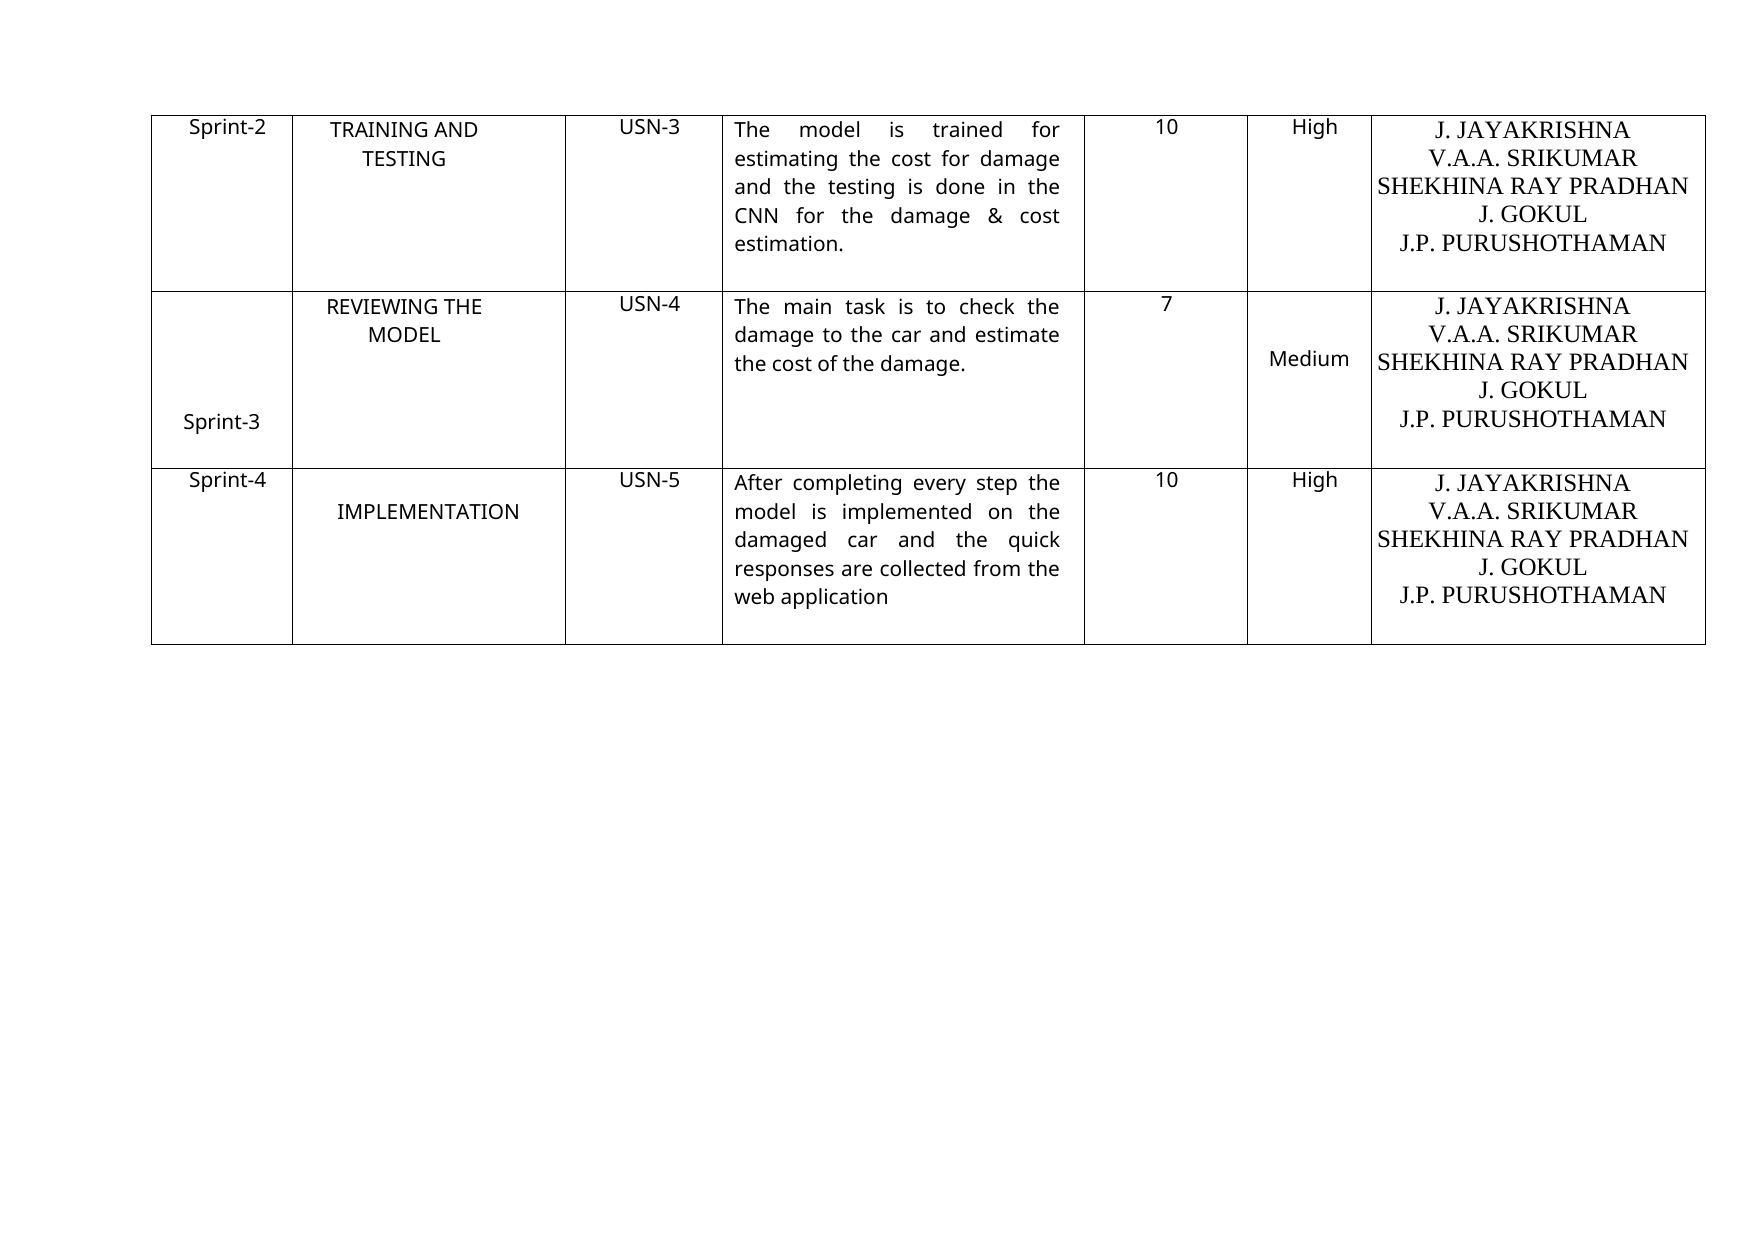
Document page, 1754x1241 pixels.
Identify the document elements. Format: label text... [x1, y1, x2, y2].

table_cell The main task is to check the damage to the car and estimate the cost of the damage. [723, 292, 1084, 467]
table_cell IMPLEMENTATION [293, 469, 565, 644]
table_cell Sprint-3 [152, 292, 292, 467]
table_cell USN-5 [566, 469, 722, 644]
table_cell REVIEWING THE MODEL [293, 292, 565, 467]
table_cell J. JAYAKRISHNA V.A.A. SRIKUMAR SHEKHINA RAY PRADHAN J. GOKUL J.P. PURUSHOTHAMAN [1372, 292, 1705, 467]
table_cell The model is trained for estimating the cost for damage and the testing is done in the CNN for the damage & cost estimation. [723, 116, 1084, 291]
table_cell 10 [1085, 116, 1247, 291]
table_cell Sprint-2 [152, 116, 292, 291]
table_cell J. JAYAKRISHNA V.A.A. SRIKUMAR SHEKHINA RAY PRADHAN J. GOKUL J.P. PURUSHOTHAMAN [1372, 469, 1705, 644]
table_cell TRAINING AND TESTING [293, 116, 565, 291]
table_cell High [1248, 469, 1371, 644]
table_cell Medium [1248, 292, 1371, 467]
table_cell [1372, 116, 1705, 291]
table_cell 7 [1085, 292, 1247, 467]
table_cell After completing every step the model is implemented on the damaged car and the quick responses are collected from the web application [723, 469, 1084, 644]
table_cell High [1248, 116, 1371, 291]
table_cell 10 [1085, 469, 1247, 644]
table_cell USN-4 [566, 292, 722, 467]
table_cell Sprint-4 [152, 469, 292, 644]
table_cell USN-3 [566, 116, 722, 291]
